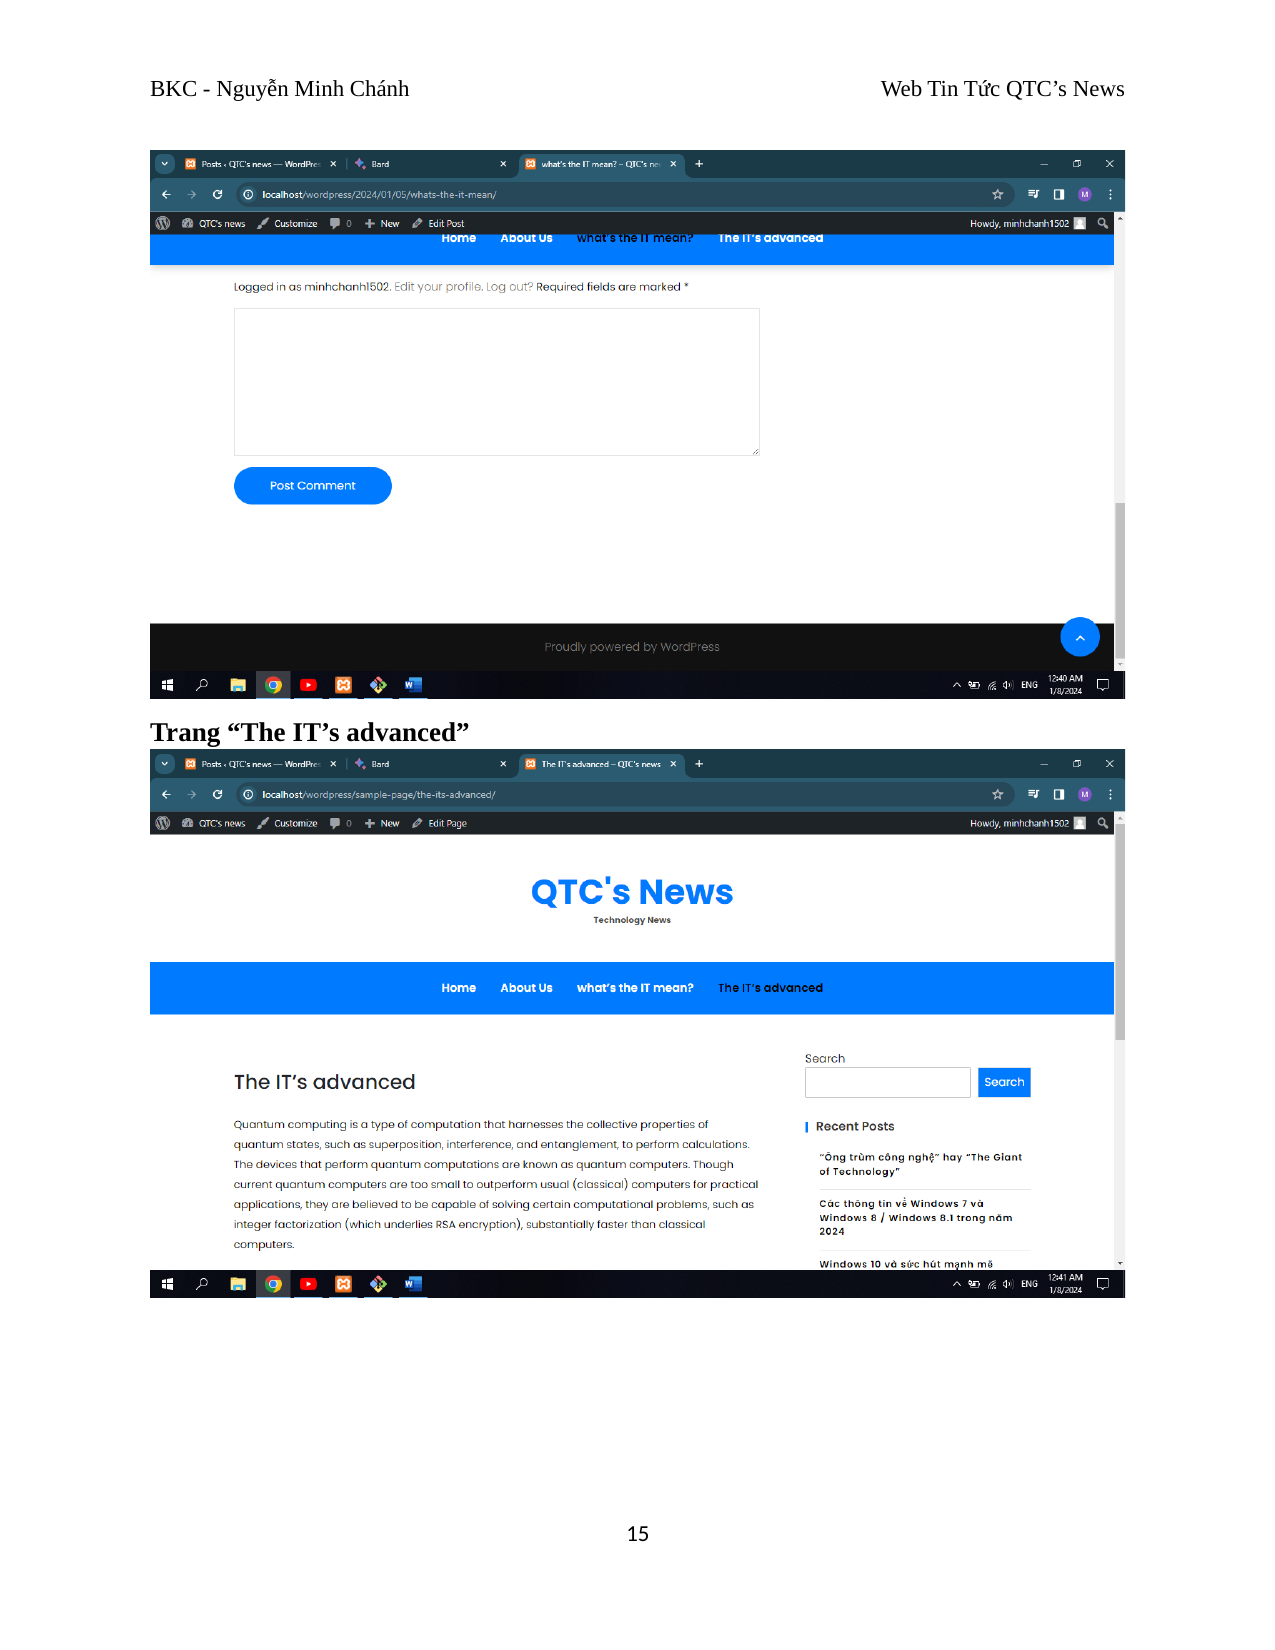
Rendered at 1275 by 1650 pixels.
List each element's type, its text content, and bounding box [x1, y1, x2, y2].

subtitle Trang “The IT’s advanced” [150, 716, 1125, 748]
picture [150, 150, 1125, 699]
picture [150, 749, 1125, 1298]
